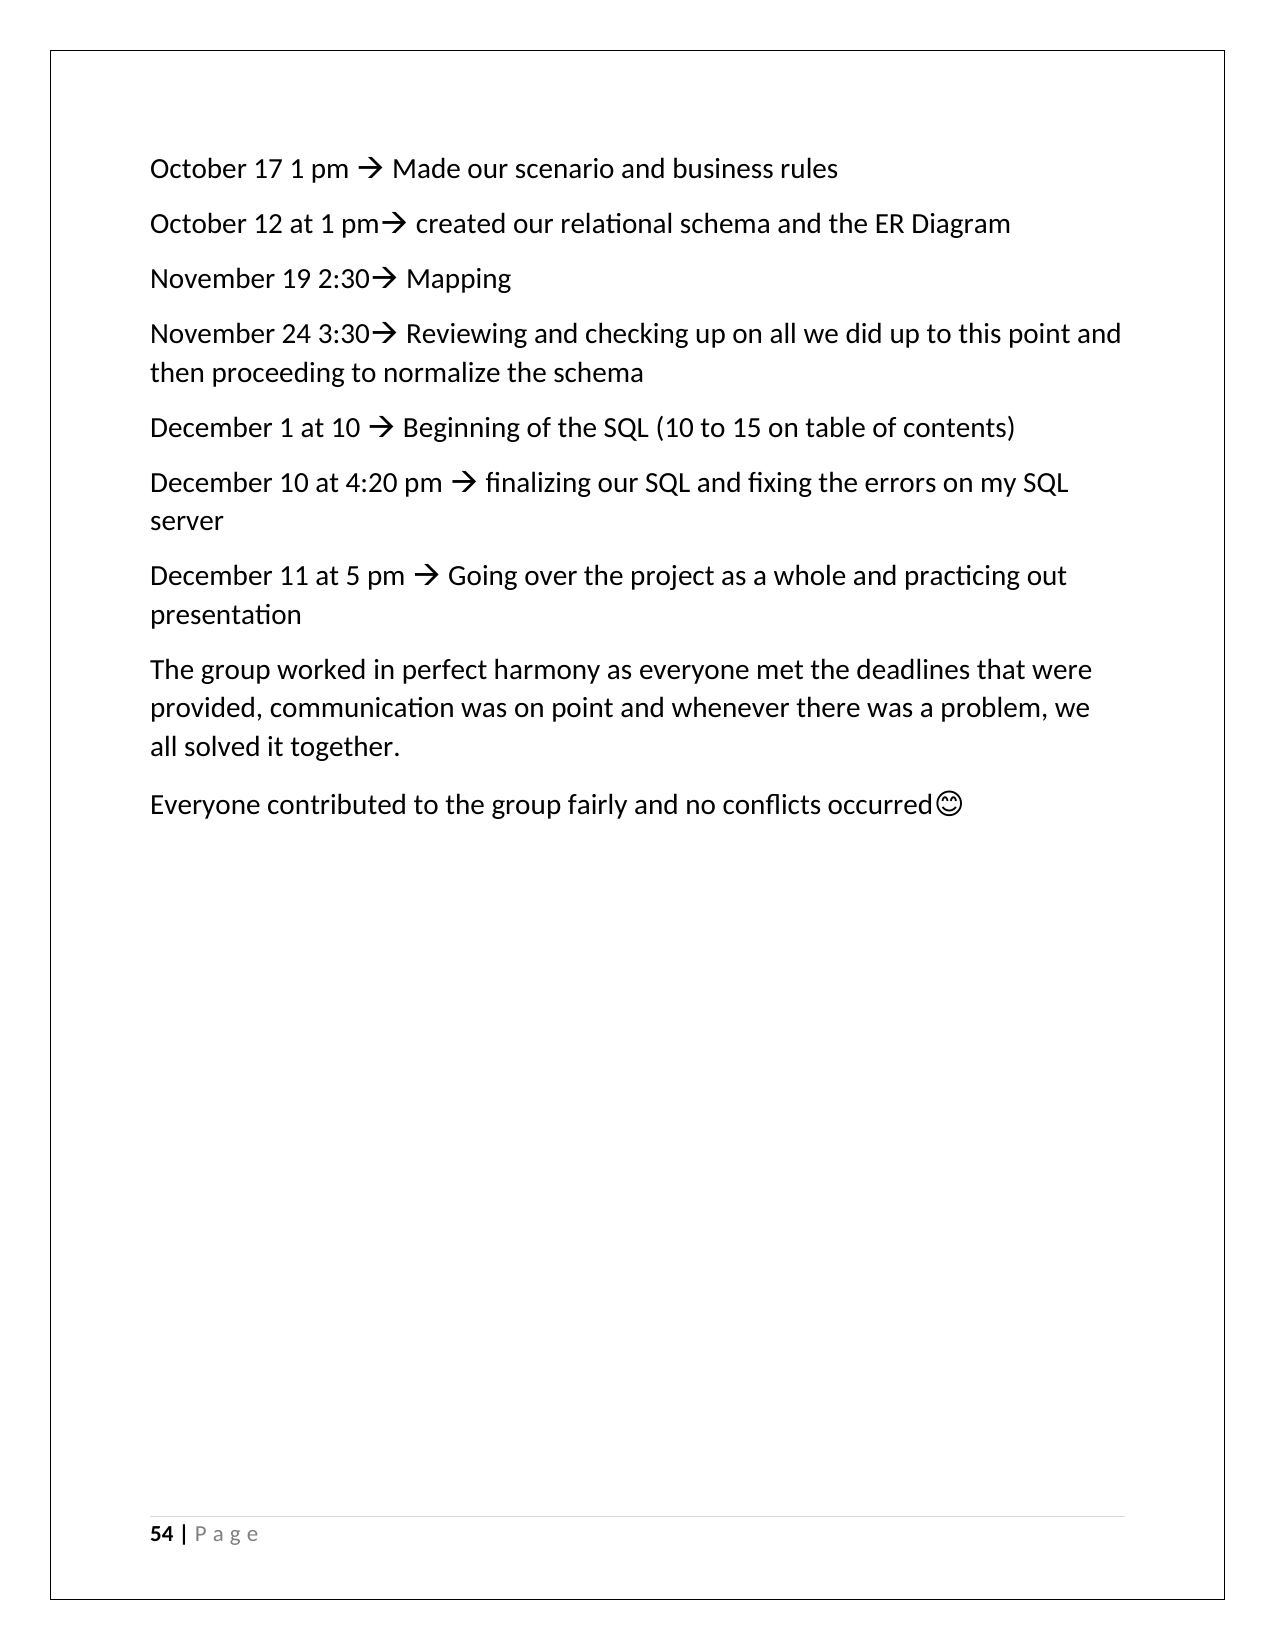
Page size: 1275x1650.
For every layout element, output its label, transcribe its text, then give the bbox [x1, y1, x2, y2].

text December 1 at 10 Beginning of the SQL (10 to 15 on table of contents) [150, 409, 1125, 444]
text The group worked in perfect harmony as everyone met the deadlines that were provided, communication was on point and whenever there was a problem, we all solved it together. [150, 651, 1125, 763]
text December 10 at 4:20 pm finalizing our SQL and fixing the errors on my SQL server [150, 464, 1125, 538]
text October 12 at 1 pm created our relational schema and the ER Diagram [150, 205, 1125, 241]
text Everyone contributed to the group fairly and no conflicts occurred😊 [150, 783, 1125, 823]
text November 24 3:30 Reviewing and checking up on all we did up to this point and then proceeding to normalize the schema [150, 315, 1125, 389]
text November 19 2:30 Mapping [150, 260, 1125, 296]
text December 11 at 5 pm Going over the project as a whole and practicing out presentation [150, 557, 1125, 632]
text October 17 1 pm Made our scenario and business rules [150, 150, 1125, 186]
